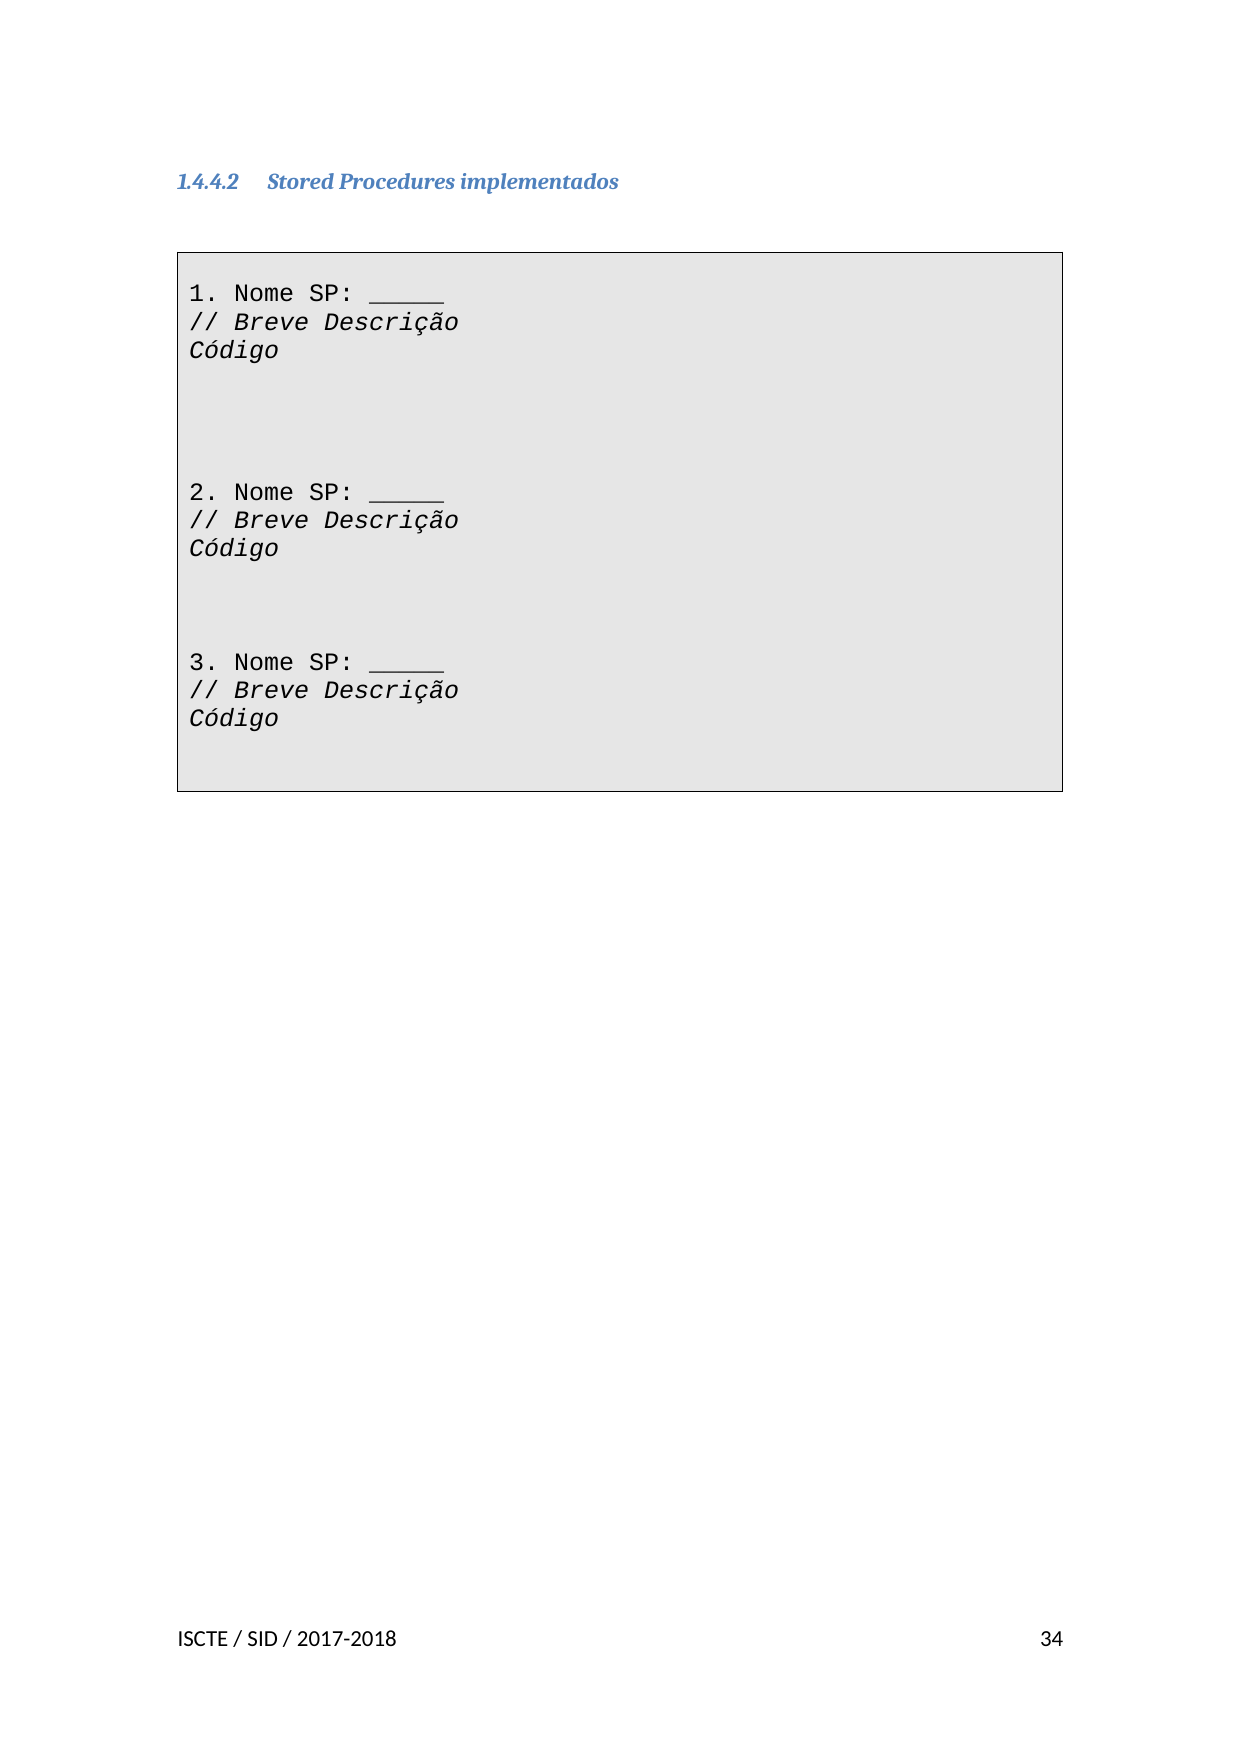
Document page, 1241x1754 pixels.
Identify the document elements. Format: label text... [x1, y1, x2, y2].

subtitle Stored Procedures implementados [177, 168, 1063, 195]
table_header 1. Nome SP: _____ // Breve Descrição Código 2. Nome SP: _____ // Breve Descrição Código 3. Nome SP: _____ // Breve Descrição Código [178, 253, 1062, 791]
